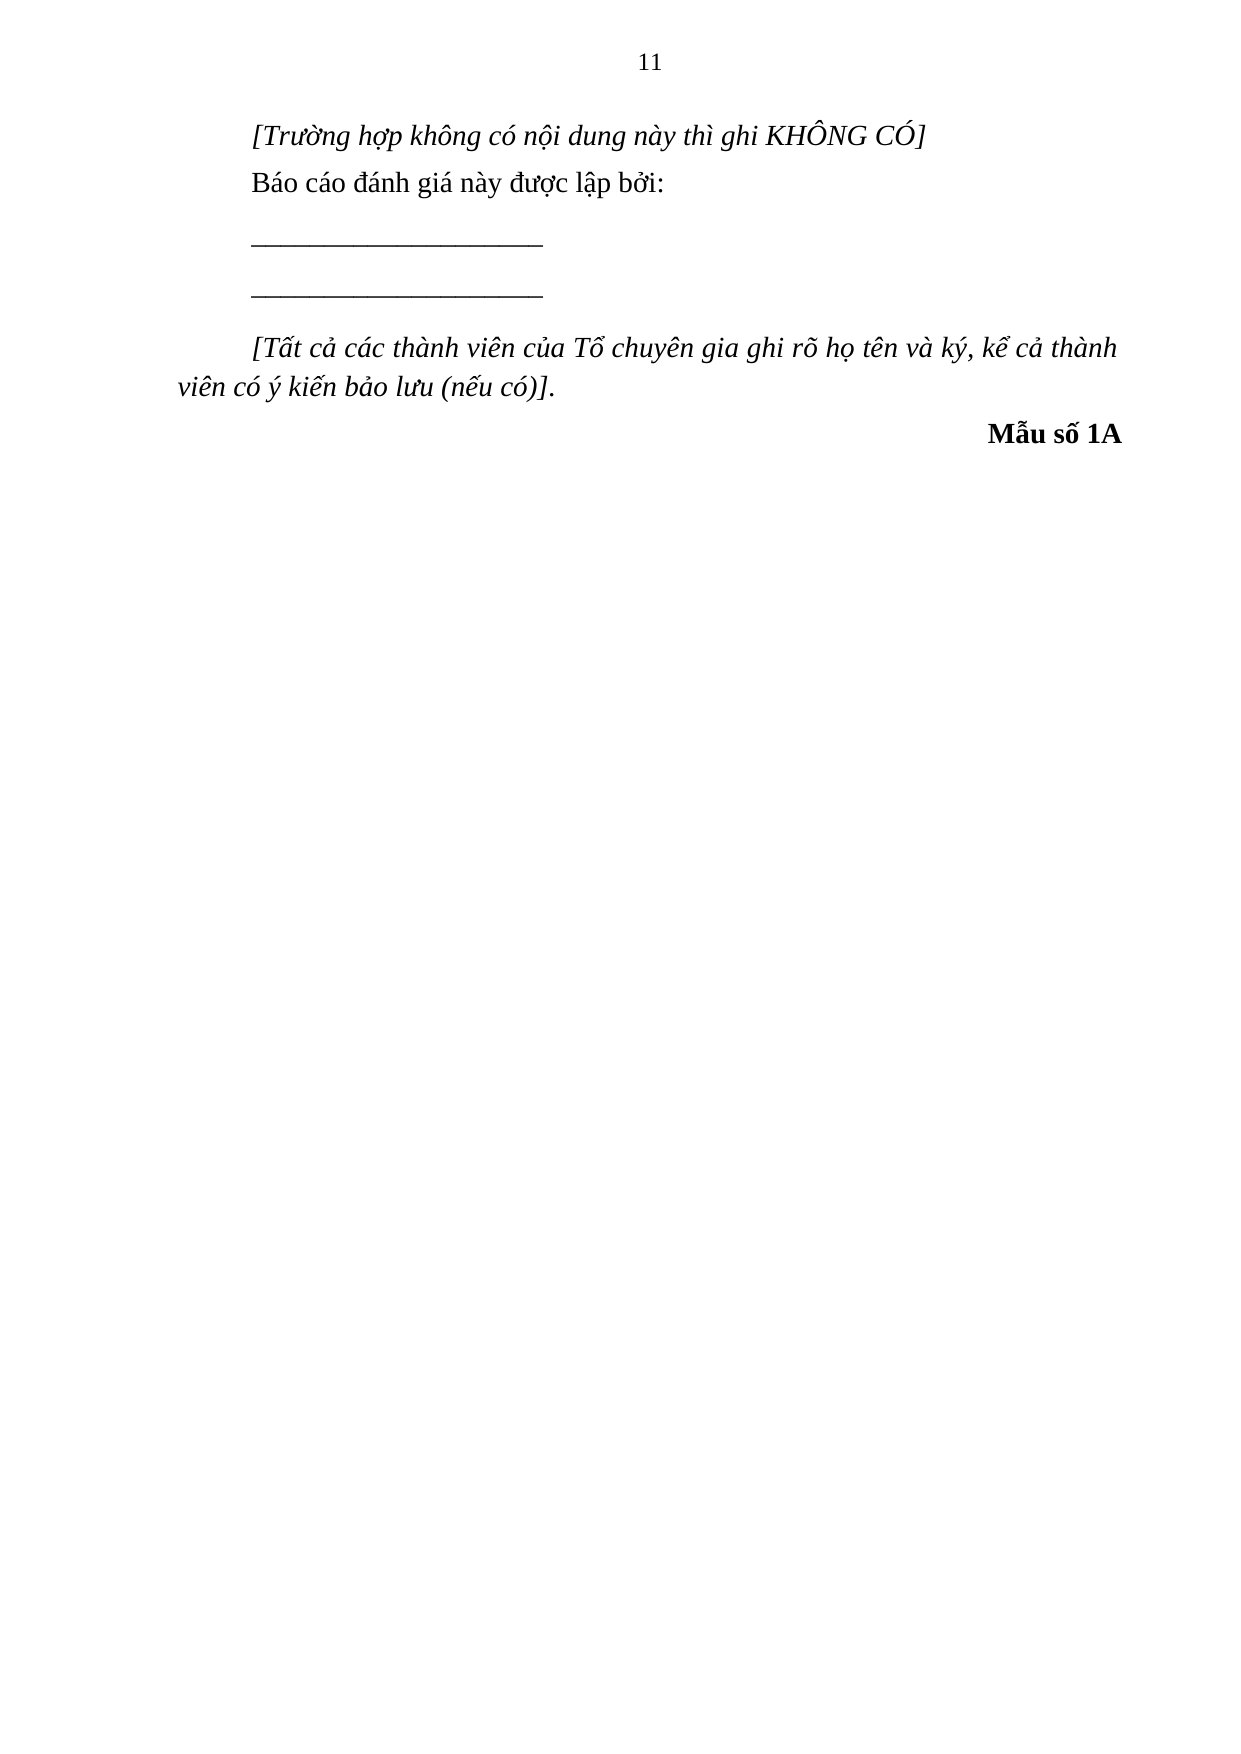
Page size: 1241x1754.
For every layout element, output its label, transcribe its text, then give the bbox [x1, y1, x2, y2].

text ____________________ [177, 216, 1122, 249]
subtitle Báo cáo đánh giá này được lập bởi: [177, 165, 1122, 198]
text Mẫu số 1A [177, 416, 1122, 449]
text [Trường hợp không có nội dung này thì ghi KHÔNG CÓ] [177, 118, 1122, 152]
text [Tất cả các thành viên của Tổ chuyên gia ghi rõ họ tên và ký, kể cả thành viên có ý kiến bảo lưu (nếu có)]. [177, 331, 1122, 403]
text ____________________ [177, 267, 1122, 301]
